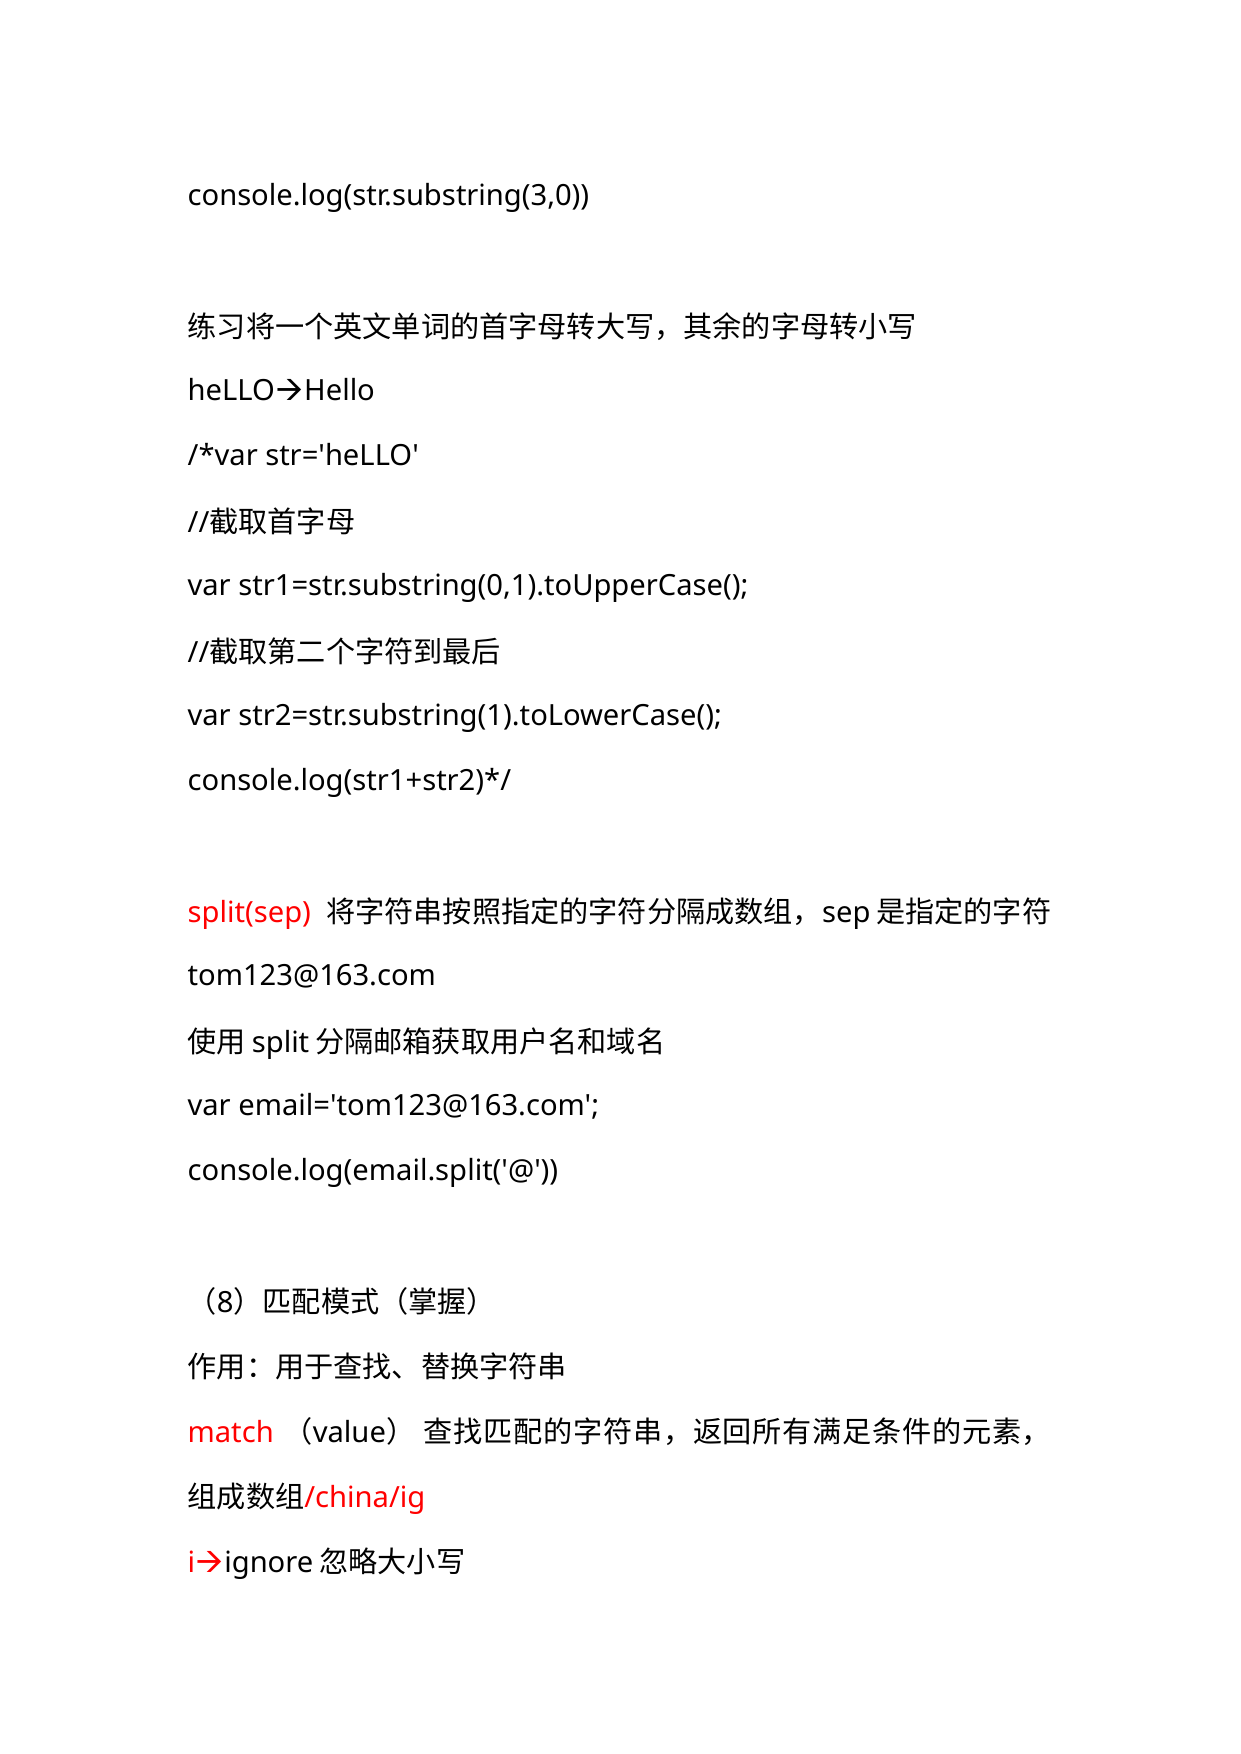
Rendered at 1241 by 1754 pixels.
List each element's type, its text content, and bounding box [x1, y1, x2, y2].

text （8）匹配模式（掌握） [187, 1267, 1053, 1332]
text var email='tom123@163.com'; [187, 1072, 1053, 1137]
text tom123@163.com [187, 942, 1053, 1007]
text /*var str='heLLO' [187, 422, 1053, 487]
text match （value） 查找匹配的字符串，返回所有满足条件的元素，组成数组/china/ig [187, 1397, 1053, 1527]
text console.log(str1+str2)*/ [187, 747, 1053, 812]
text var str1=str.substring(0,1).toUpperCase(); [187, 552, 1053, 617]
text 练习将一个英文单词的首字母转大写，其余的字母转小写 [187, 292, 1053, 357]
text console.log(str.substring(3,0)) [187, 162, 1053, 227]
text split(sep) 将字符串按照指定的字符分隔成数组，sep是指定的字符 [187, 877, 1053, 942]
text //截取首字母 [187, 487, 1053, 552]
text iignore忽略大小写 [187, 1527, 1053, 1592]
text 作用：用于查找、替换字符串 [187, 1332, 1053, 1397]
text 使用split分隔邮箱获取用户名和域名 [187, 1007, 1053, 1072]
text //截取第二个字符到最后 [187, 617, 1053, 682]
text console.log(email.split('@')) [187, 1137, 1053, 1202]
text heLLOHello [187, 357, 1053, 422]
text var str2=str.substring(1).toLowerCase(); [187, 682, 1053, 747]
